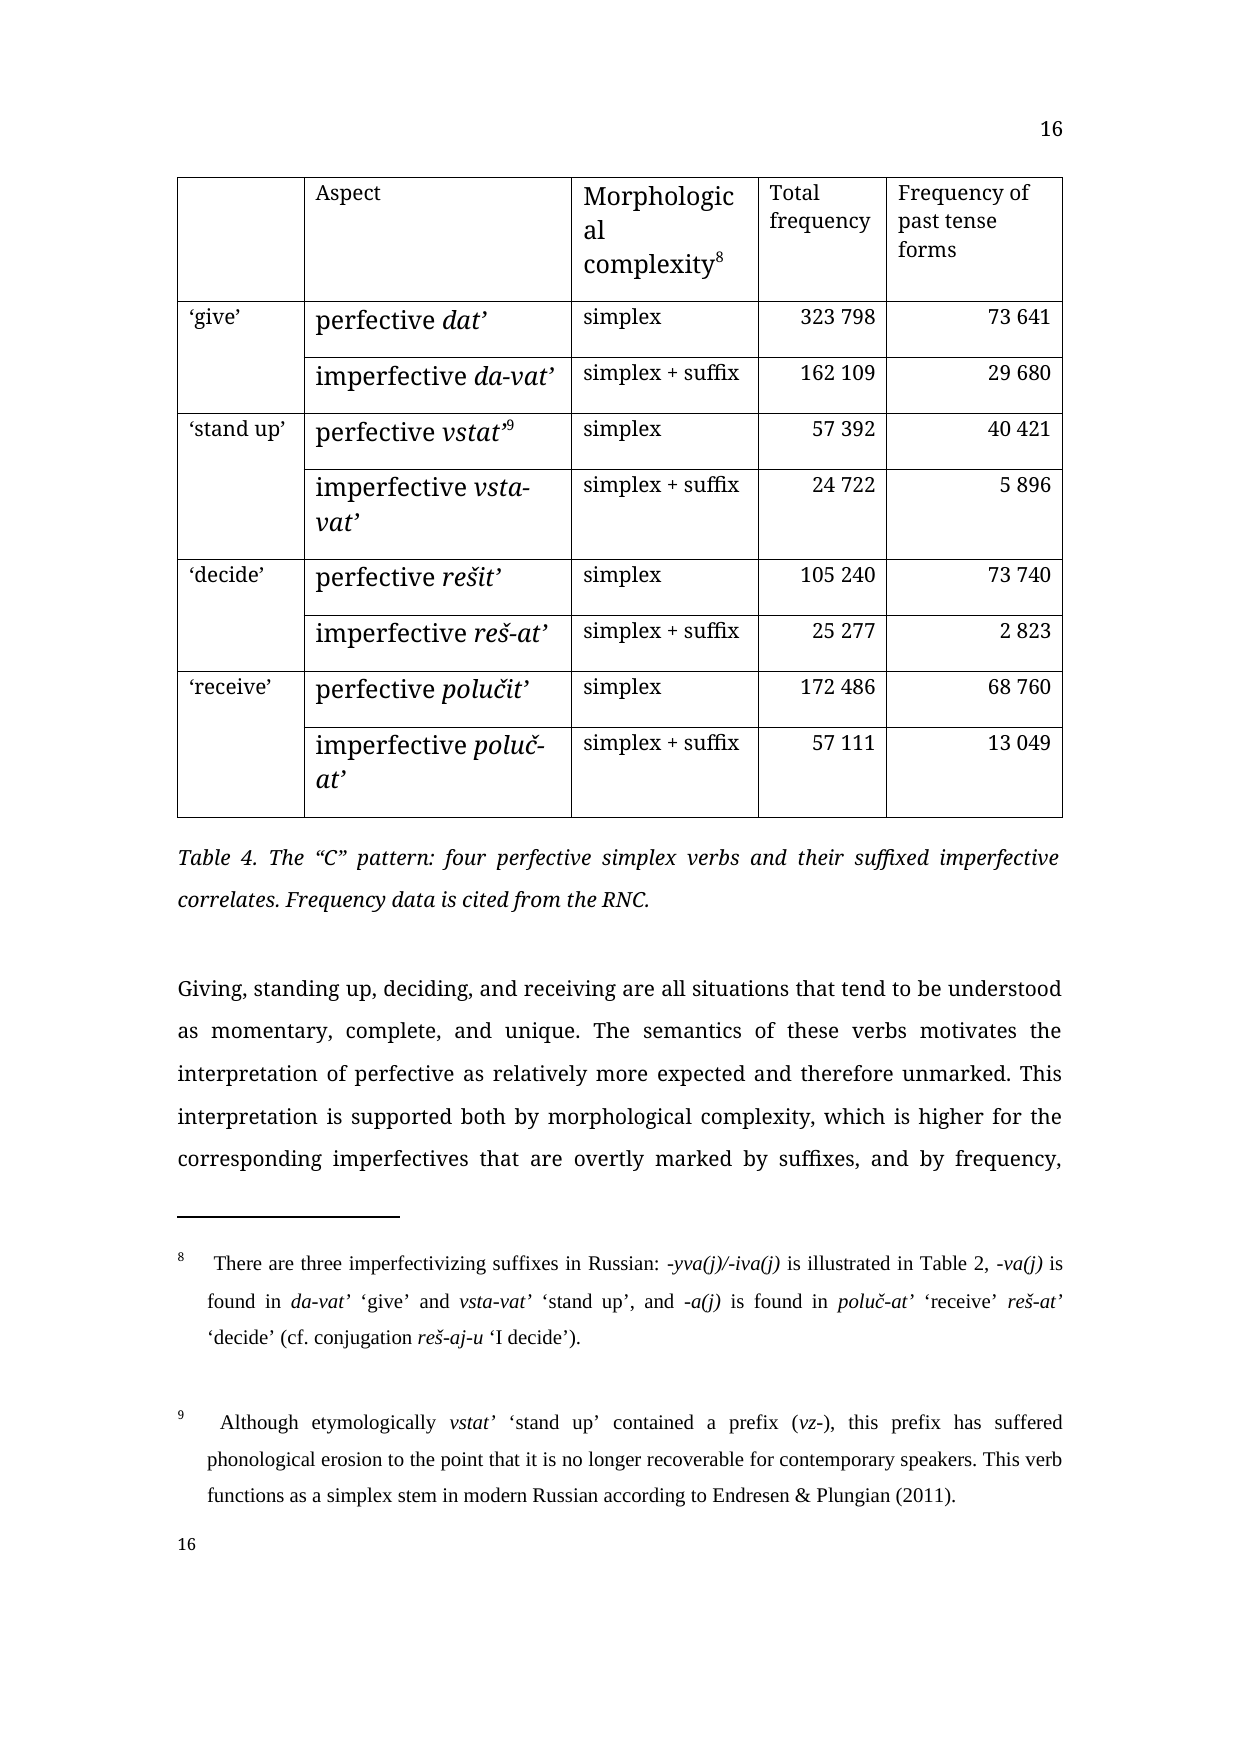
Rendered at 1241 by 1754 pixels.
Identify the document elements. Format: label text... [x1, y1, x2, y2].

table_cell 57 392 [759, 414, 886, 469]
table_cell ‘give’ [178, 302, 304, 413]
table_cell simplex [572, 560, 758, 615]
table_cell imperfective poluč-at’ [305, 728, 571, 817]
text Giving, standing up, deciding, and receiving are all situations that tend to be understood as momentary, complete, and unique. The semantics of these verbs motivates the interpretation of perfective as relatively more expected and therefore unmarked. This interpretation is supported both by morphological complexity, which is higher for the corresponding imperfectives that are overtly marked by suffixes, and by frequency, which is higher for the perfectives. All of the differences in frequency presented in Table 4 are statistically significant and represent reportable differences. In the case of ‘decide’ the total frequency difference approaches a medium effect size. [177, 974, 1063, 1173]
table_cell perfective rešit’ [305, 560, 571, 615]
table_cell simplex + suffix [572, 728, 758, 817]
table_cell 323 798 [759, 302, 886, 357]
table_cell 40 421 [887, 414, 1062, 469]
text Table 4. The “C” pattern: four perfective simplex verbs and their suffixed imperfective correlates. Frequency data is cited from the RNC. [177, 843, 1063, 914]
table_cell ‘decide’ [178, 560, 304, 671]
table_cell 68 760 [887, 672, 1062, 727]
table_header [178, 178, 304, 301]
table_cell 24 722 [759, 470, 886, 559]
table_cell perfective polučit’ [305, 672, 571, 727]
table_cell ‘receive’ [178, 672, 304, 817]
table_cell perfective dat’ [305, 302, 571, 357]
table_cell 162 109 [759, 358, 886, 413]
table_cell 105 240 [759, 560, 886, 615]
table_cell simplex + suffix [572, 616, 758, 671]
table_cell simplex [572, 414, 758, 469]
table_cell imperfective vsta-vat’ [305, 470, 571, 559]
table_cell 29 680 [887, 358, 1062, 413]
table_cell 172 486 [759, 672, 886, 727]
table_cell imperfective da-vat’ [305, 358, 571, 413]
table_cell 73 641 [887, 302, 1062, 357]
table_header Aspect [305, 178, 571, 301]
table_header Frequency of past tense forms [887, 178, 1062, 301]
table_cell 57 111 [759, 728, 886, 817]
table_cell perfective vstat’ [305, 414, 571, 469]
table_header Morphological complexity [572, 178, 758, 301]
table_cell 2 823 [887, 616, 1062, 671]
table_cell simplex + suffix [572, 470, 758, 559]
table_cell ‘stand up’ [178, 414, 304, 559]
table_cell 73 740 [887, 560, 1062, 615]
table_cell simplex + suffix [572, 358, 758, 413]
table_cell 13 049 [887, 728, 1062, 817]
table_cell 25 277 [759, 616, 886, 671]
table_cell 5 896 [887, 470, 1062, 559]
table_header Total frequency [759, 178, 886, 301]
table_cell imperfective reš-at’ [305, 616, 571, 671]
table_cell simplex [572, 302, 758, 357]
table_cell simplex [572, 672, 758, 727]
